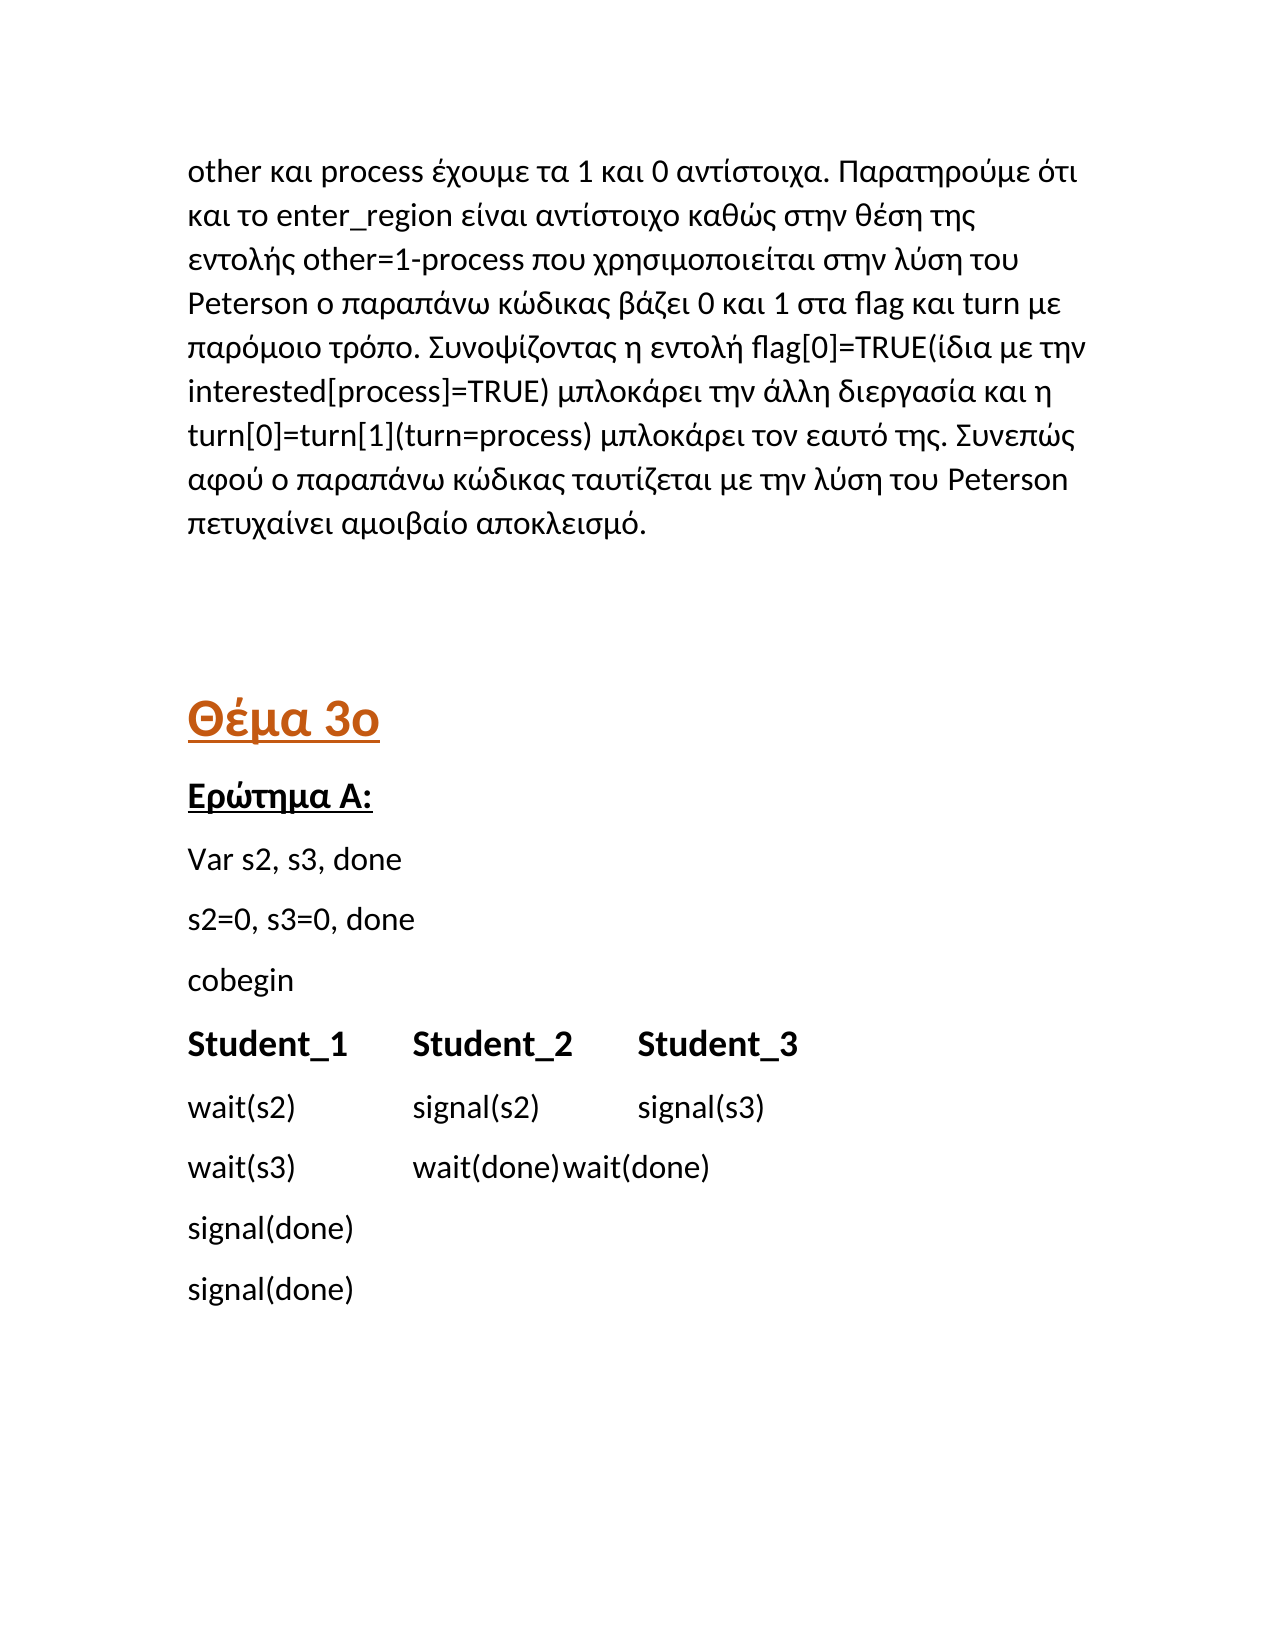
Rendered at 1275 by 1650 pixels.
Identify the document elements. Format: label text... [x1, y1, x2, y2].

text s2=0, s3=0, done [187, 898, 1087, 939]
text Var s2, s3, done [187, 838, 1087, 878]
text Ερώτημα Α: [187, 772, 1087, 817]
text cobegin [187, 959, 1087, 1000]
text signal(done) [187, 1207, 1087, 1248]
text wait(s3) wait(done) wait(done) [187, 1146, 1087, 1187]
text Θέμα 3ο [187, 683, 1087, 750]
text signal(done) [187, 1268, 1087, 1308]
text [187, 150, 1087, 542]
text wait(s2) signal(s2) signal(s3) [187, 1086, 1087, 1126]
text Student_1 Student_2 Student_3 [187, 1019, 1087, 1065]
